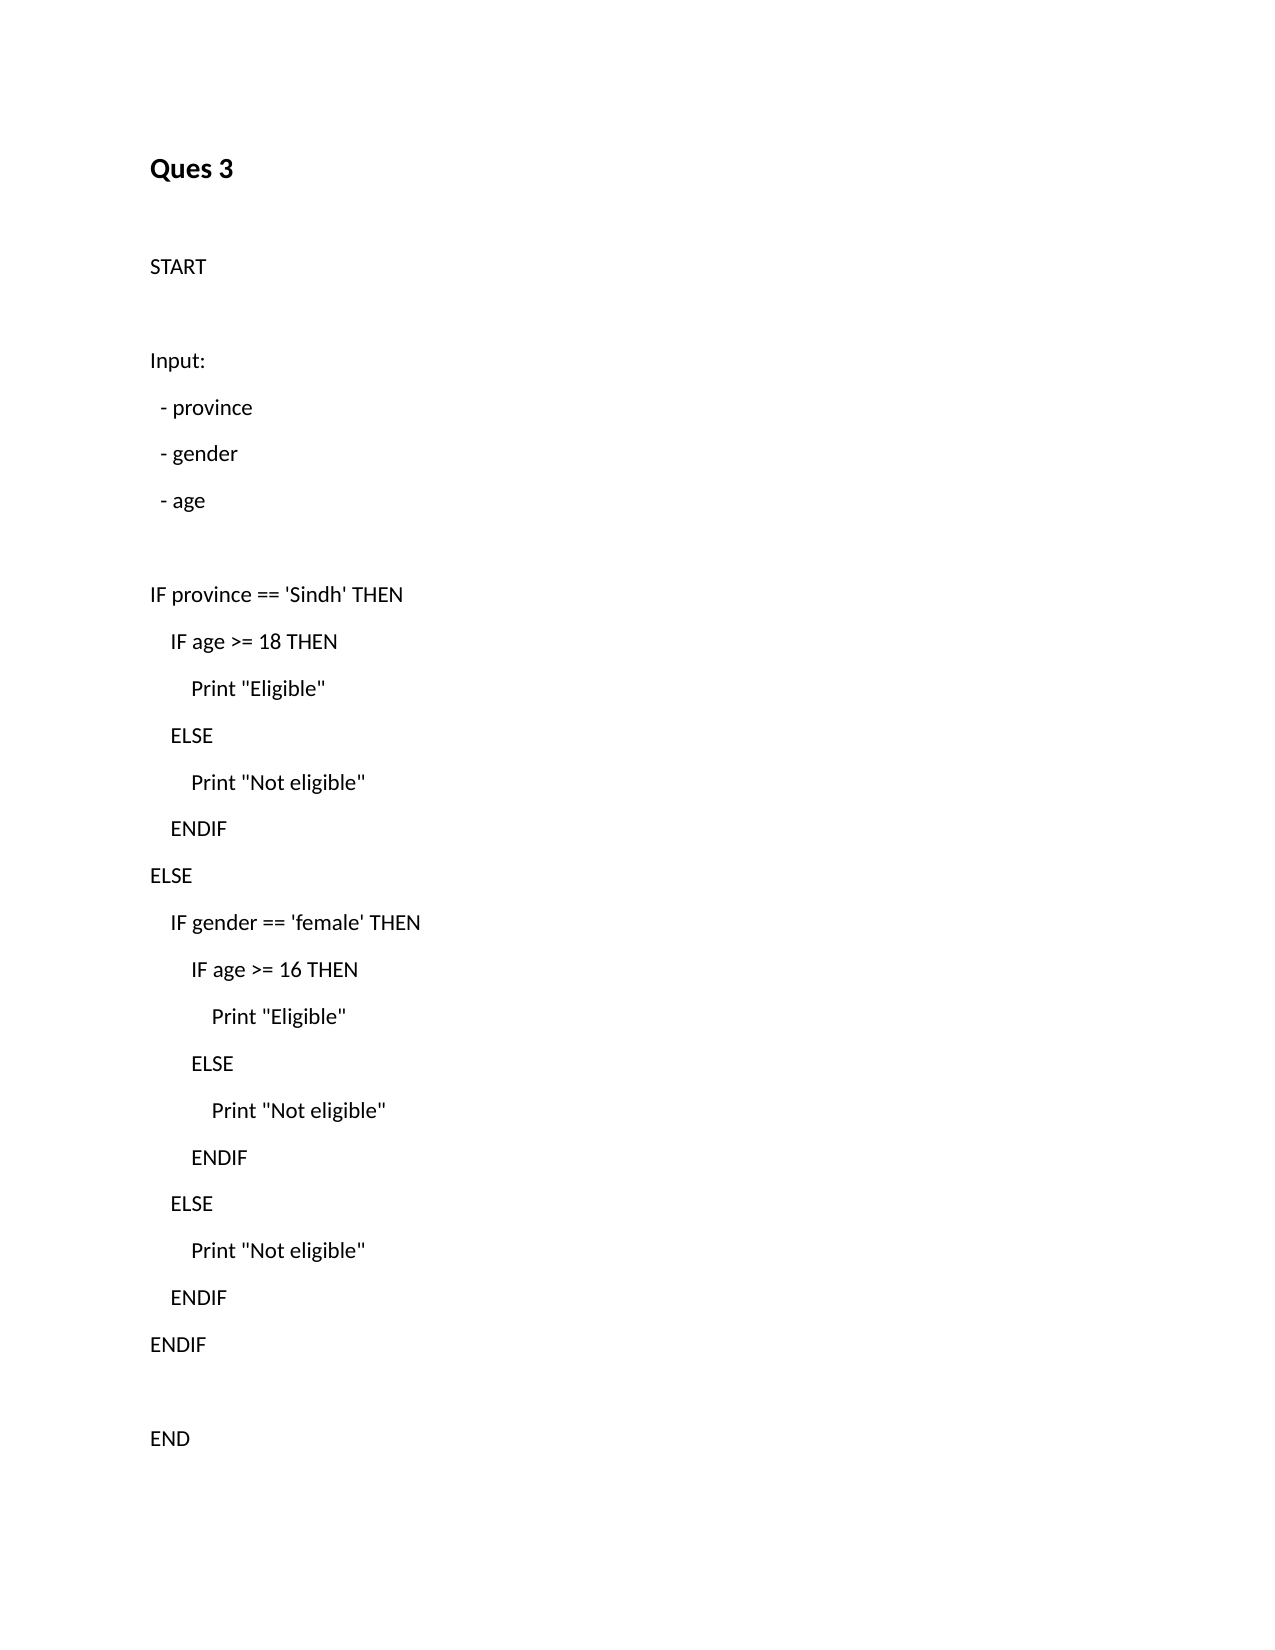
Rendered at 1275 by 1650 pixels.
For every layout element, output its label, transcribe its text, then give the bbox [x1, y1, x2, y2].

text ENDIF [150, 1330, 1125, 1358]
text ELSE [150, 1189, 1125, 1217]
text START [150, 252, 1125, 280]
text END [150, 1424, 1125, 1452]
text IF province == 'Sindh' THEN [150, 580, 1125, 608]
text ENDIF [150, 1143, 1125, 1171]
text IF age >= 16 THEN [150, 955, 1125, 983]
text Print "Not eligible" [150, 1236, 1125, 1264]
text IF age >= 18 THEN [150, 627, 1125, 655]
text ENDIF [150, 1283, 1125, 1311]
text ELSE [150, 721, 1125, 749]
text Print "Eligible" [150, 674, 1125, 702]
text Print "Not eligible" [150, 768, 1125, 796]
text Ques 3 [150, 150, 1125, 186]
text - age [150, 486, 1125, 514]
text - province [150, 393, 1125, 421]
text - gender [150, 439, 1125, 467]
text ENDIF [150, 814, 1125, 842]
text IF gender == 'female' THEN [150, 908, 1125, 936]
text ELSE [150, 861, 1125, 889]
text Input: [150, 346, 1125, 374]
text Print "Not eligible" [150, 1096, 1125, 1124]
text ELSE [150, 1049, 1125, 1077]
text Print "Eligible" [150, 1002, 1125, 1030]
